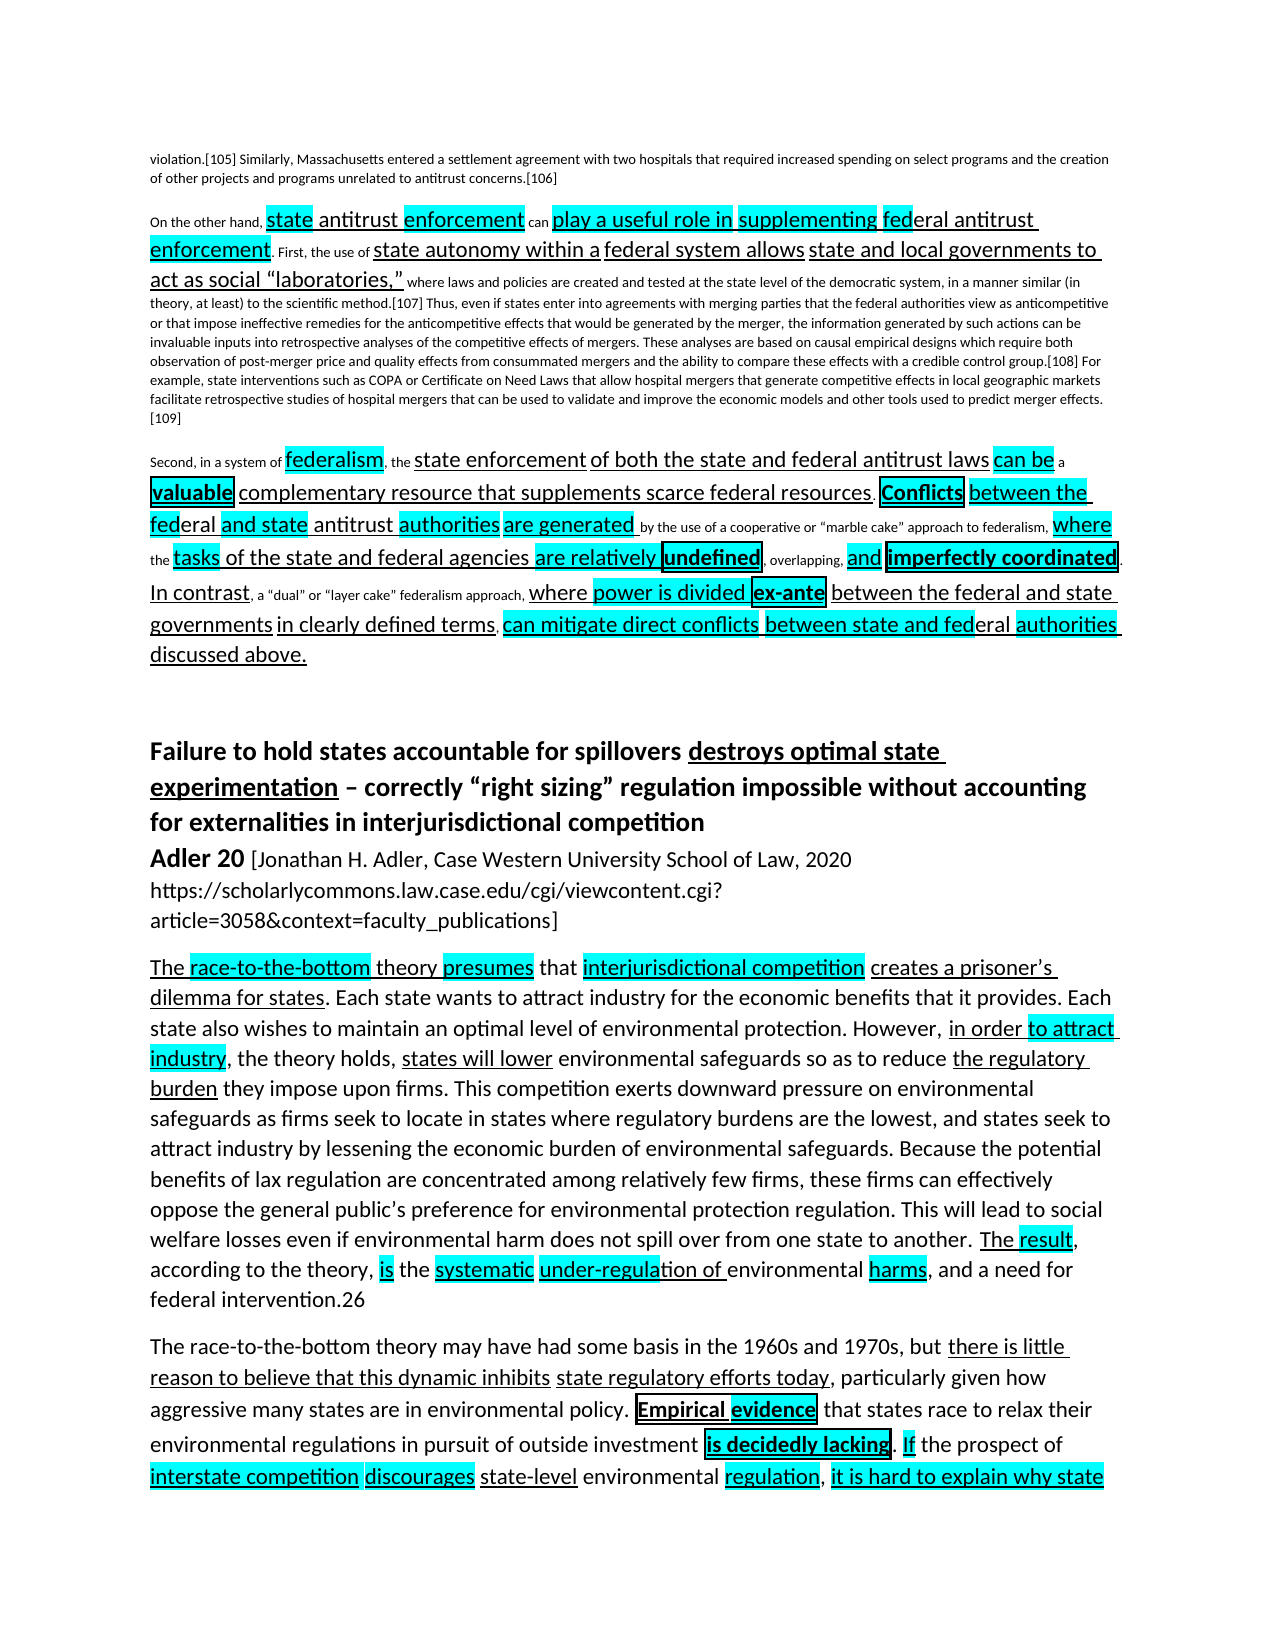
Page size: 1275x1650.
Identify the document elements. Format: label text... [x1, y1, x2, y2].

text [150, 150, 1125, 187]
subtitle Failure to hold states accountable for spillovers destroys optimal state experimentation – correctly “right sizing” regulation impossible without accounting for externalities in interjurisdictional competition [150, 734, 1125, 838]
text On the other hand, state antitrust enforcement can play a useful role in supplementing federal antitrust enforcement. First, the use of state autonomy within a federal system allows state and local governments to act as social “laboratories,” where laws and policies are created and tested at the state level of the democratic system, in a manner similar (in theory, at least) to the scientific method.[107] Thus, even if states enter into agreements with merging parties that the federal authorities view as anticompetitive or that impose ineffective remedies for the anticompetitive effects that would be generated by the merger, the information generated by such actions can be invaluable inputs into retrospective analyses of the competitive effects of mergers. These analyses are based on causal empirical designs which require both observation of post-merger price and quality effects from consummated mergers and the ability to compare these effects with a credible control group.[108] For example, state interventions such as COPA or Certificate on Need Laws that allow hospital mergers that generate competitive effects in local geographic markets facilitate retrospective studies of hospital mergers that can be used to validate and improve the economic models and other tools used to predict merger effects.[109] [150, 205, 1125, 428]
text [150, 1332, 1125, 1490]
text Adler 20 [Jonathan H. Adler, Case Western University School of Law, 2020 https://scholarlycommons.law.case.edu/cgi/viewcontent.cgi?article=3058&context=faculty_publications] [150, 841, 1125, 934]
text Second, in a system of federalism, the state enforcement of both the state and federal antitrust laws can be a valuable complementary resource that supplements scarce federal resources. Conflicts between the federal and state antitrust authorities are generated by the use of a cooperative or “marble cake” approach to federalism, where the tasks of the state and federal agencies are relatively undefined, overlapping, and imperfectly coordinated. In contrast, a “dual” or “layer cake” federalism approach, where power is divided ex-ante between the federal and state governments in clearly defined terms, can mitigate direct conflicts between state and federal authorities discussed above. [150, 446, 1125, 668]
text The race-to-the-bottom theory presumes that interjurisdictional competition creates a prisoner’s dilemma for states. Each state wants to attract industry for the economic benefits that it provides. Each state also wishes to maintain an optimal level of environmental protection. However, in order to attract industry, the theory holds, states will lower environmental safeguards so as to reduce the regulatory burden they impose upon firms. This competition exerts downward pressure on environmental safeguards as firms seek to locate in states where regulatory burdens are the lowest, and states seek to attract industry by lessening the economic burden of environmental safeguards. Because the potential benefits of lax regulation are concentrated among relatively few firms, these firms can effectively oppose the general public’s preference for environmental protection regulation. This will lead to social welfare losses even if environmental harm does not spill over from one state to another. The result, according to the theory, is the systematic under-regulation of environmental harms, and a need for federal intervention.26 [150, 953, 1125, 1313]
